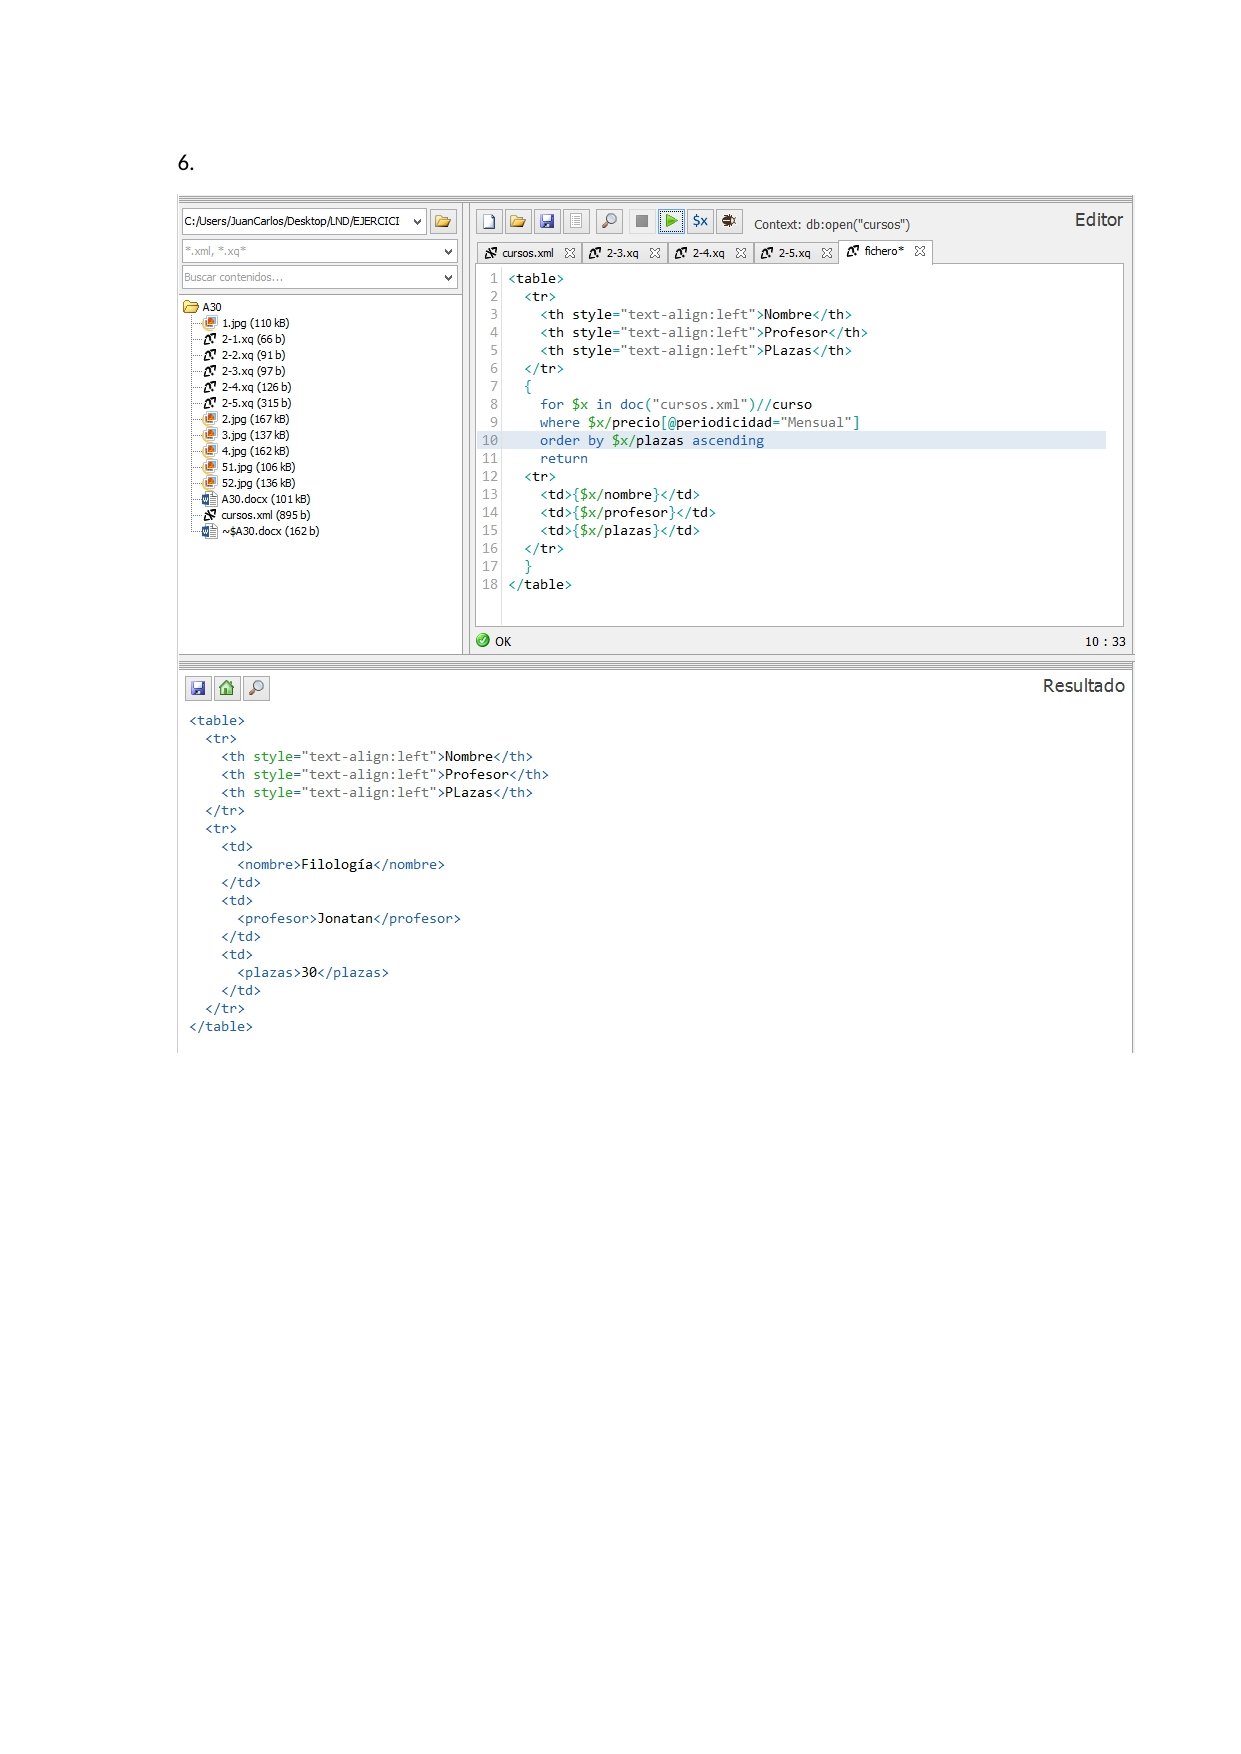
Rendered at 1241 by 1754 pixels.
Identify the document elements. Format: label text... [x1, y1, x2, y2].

text 6. [177, 148, 1063, 176]
picture [177, 194, 1135, 1053]
